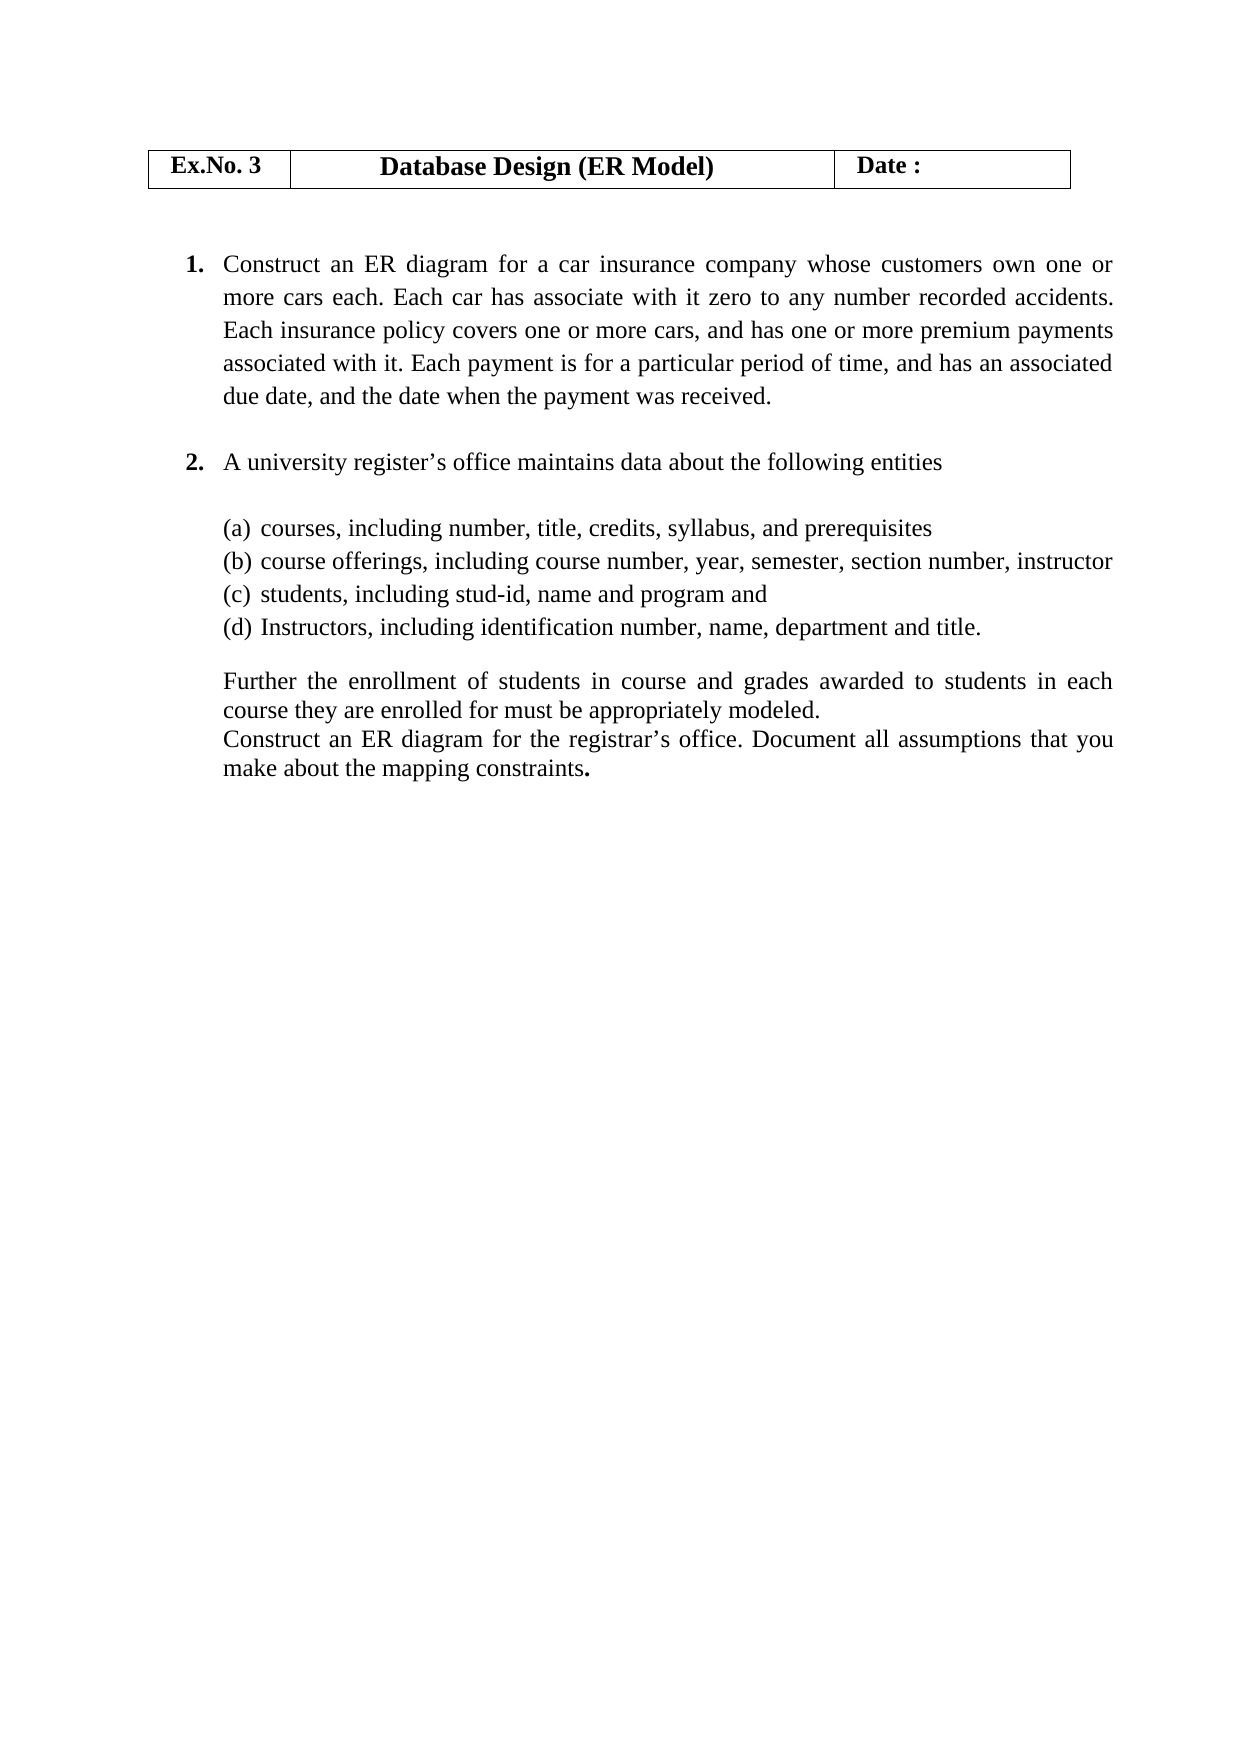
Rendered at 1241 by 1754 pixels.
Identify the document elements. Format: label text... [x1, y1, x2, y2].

list students, including stud-id, name and program and [223, 579, 1114, 608]
text Further the enrollment of students in course and grades awarded to students in each course they are enrolled for must be appropriately modeled. [223, 666, 1114, 724]
table_header Ex.No. 3 [149, 151, 290, 187]
list courses, including number, title, credits, syllabus, and prerequisites [223, 513, 1114, 542]
text Construct an ER diagram for the registrar’s office. Document all assumptions that you make about the mapping constraints. [223, 724, 1114, 781]
list Construct an ER diagram for a car insurance company whose customers own one or more cars each. Each car has associate with it zero to any number recorded accidents. Each insurance policy covers one or more cars, and has one or more premium payments associated with it. Each payment is for a particular period of time, and has an associated due date, and the date when the payment was received. [185, 249, 1114, 410]
list Instructors, including identification number, name, department and title. [223, 612, 1114, 641]
table_header Date : [835, 151, 1070, 187]
list A university register’s office maintains data about the following entities [185, 447, 1114, 476]
table_header Database Design (ER Model) [291, 151, 834, 187]
list course offerings, including course number, year, semester, section number, instructor [223, 546, 1114, 575]
